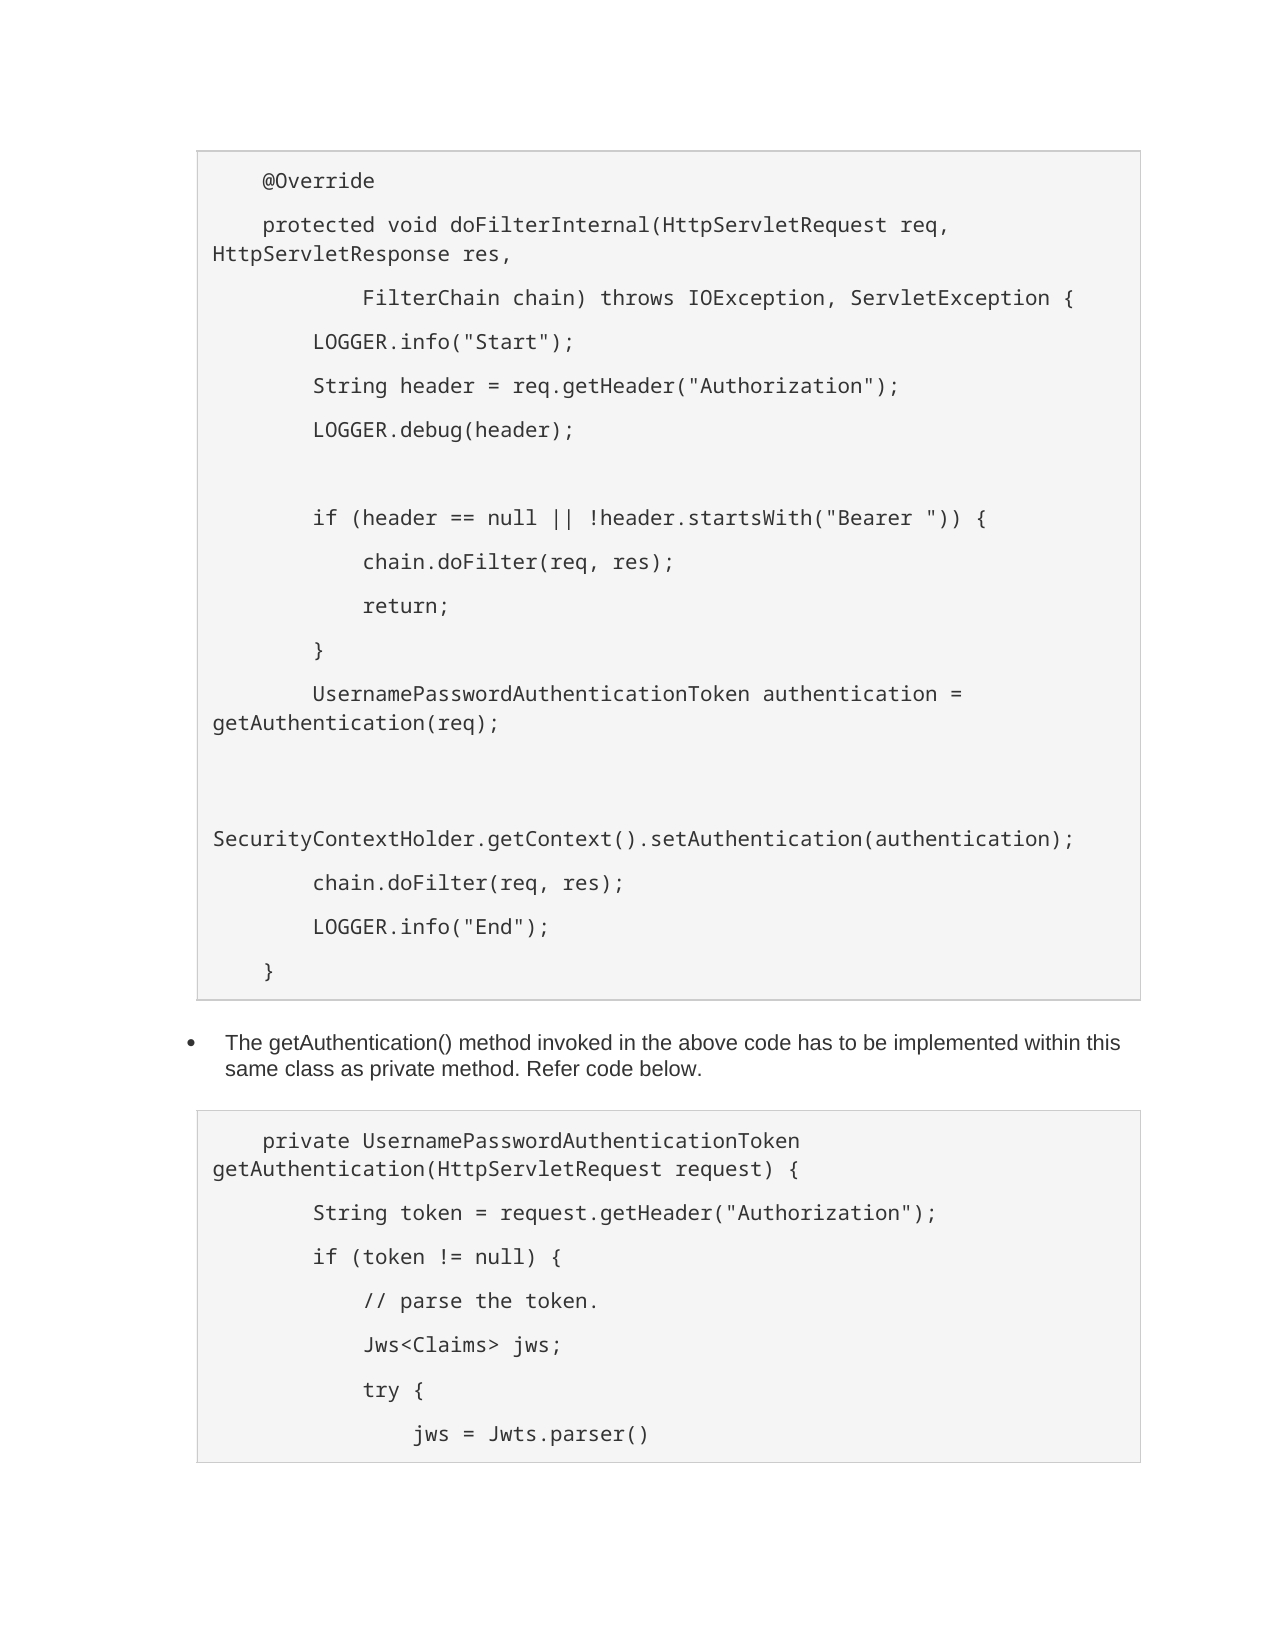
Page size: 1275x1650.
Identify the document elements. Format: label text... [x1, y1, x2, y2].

list The getAuthentication() method invoked in the above code has to be implemented within this same class as private method. Refer code below. [187, 1030, 1125, 1081]
text private UsernamePasswordAuthenticationToken getAuthentication(HttpServletRequest request) { [198, 1111, 1140, 1182]
text LOGGER.debug(header); [198, 399, 1140, 443]
text if (header == null || !header.startsWith("Bearer ")) { [198, 487, 1140, 531]
text Jws<Claims> jws; [198, 1314, 1140, 1358]
text SecurityContextHolder.getContext().setAuthentication(authentication); [198, 780, 1140, 852]
text UsernamePasswordAuthenticationToken authentication = getAuthentication(req); [198, 663, 1140, 736]
text } [198, 940, 1140, 999]
text jws = Jwts.parser() [198, 1403, 1140, 1462]
text protected void doFilterInternal(HttpServletRequest req, HttpServletResponse res, [198, 194, 1140, 267]
text LOGGER.info("Start"); [198, 311, 1140, 355]
text FilterChain chain) throws IOException, ServletException { [198, 267, 1140, 311]
text chain.doFilter(req, res); [198, 852, 1140, 896]
text // parse the token. [198, 1270, 1140, 1314]
text LOGGER.info("End"); [198, 896, 1140, 940]
text chain.doFilter(req, res); [198, 531, 1140, 575]
text @Override [198, 152, 1140, 194]
text try { [198, 1358, 1140, 1403]
text if (token != null) { [198, 1226, 1140, 1270]
text return; [198, 575, 1140, 619]
text } [198, 619, 1140, 663]
text String token = request.getHeader("Authorization"); [198, 1182, 1140, 1226]
text String header = req.getHeader("Authorization"); [198, 355, 1140, 399]
